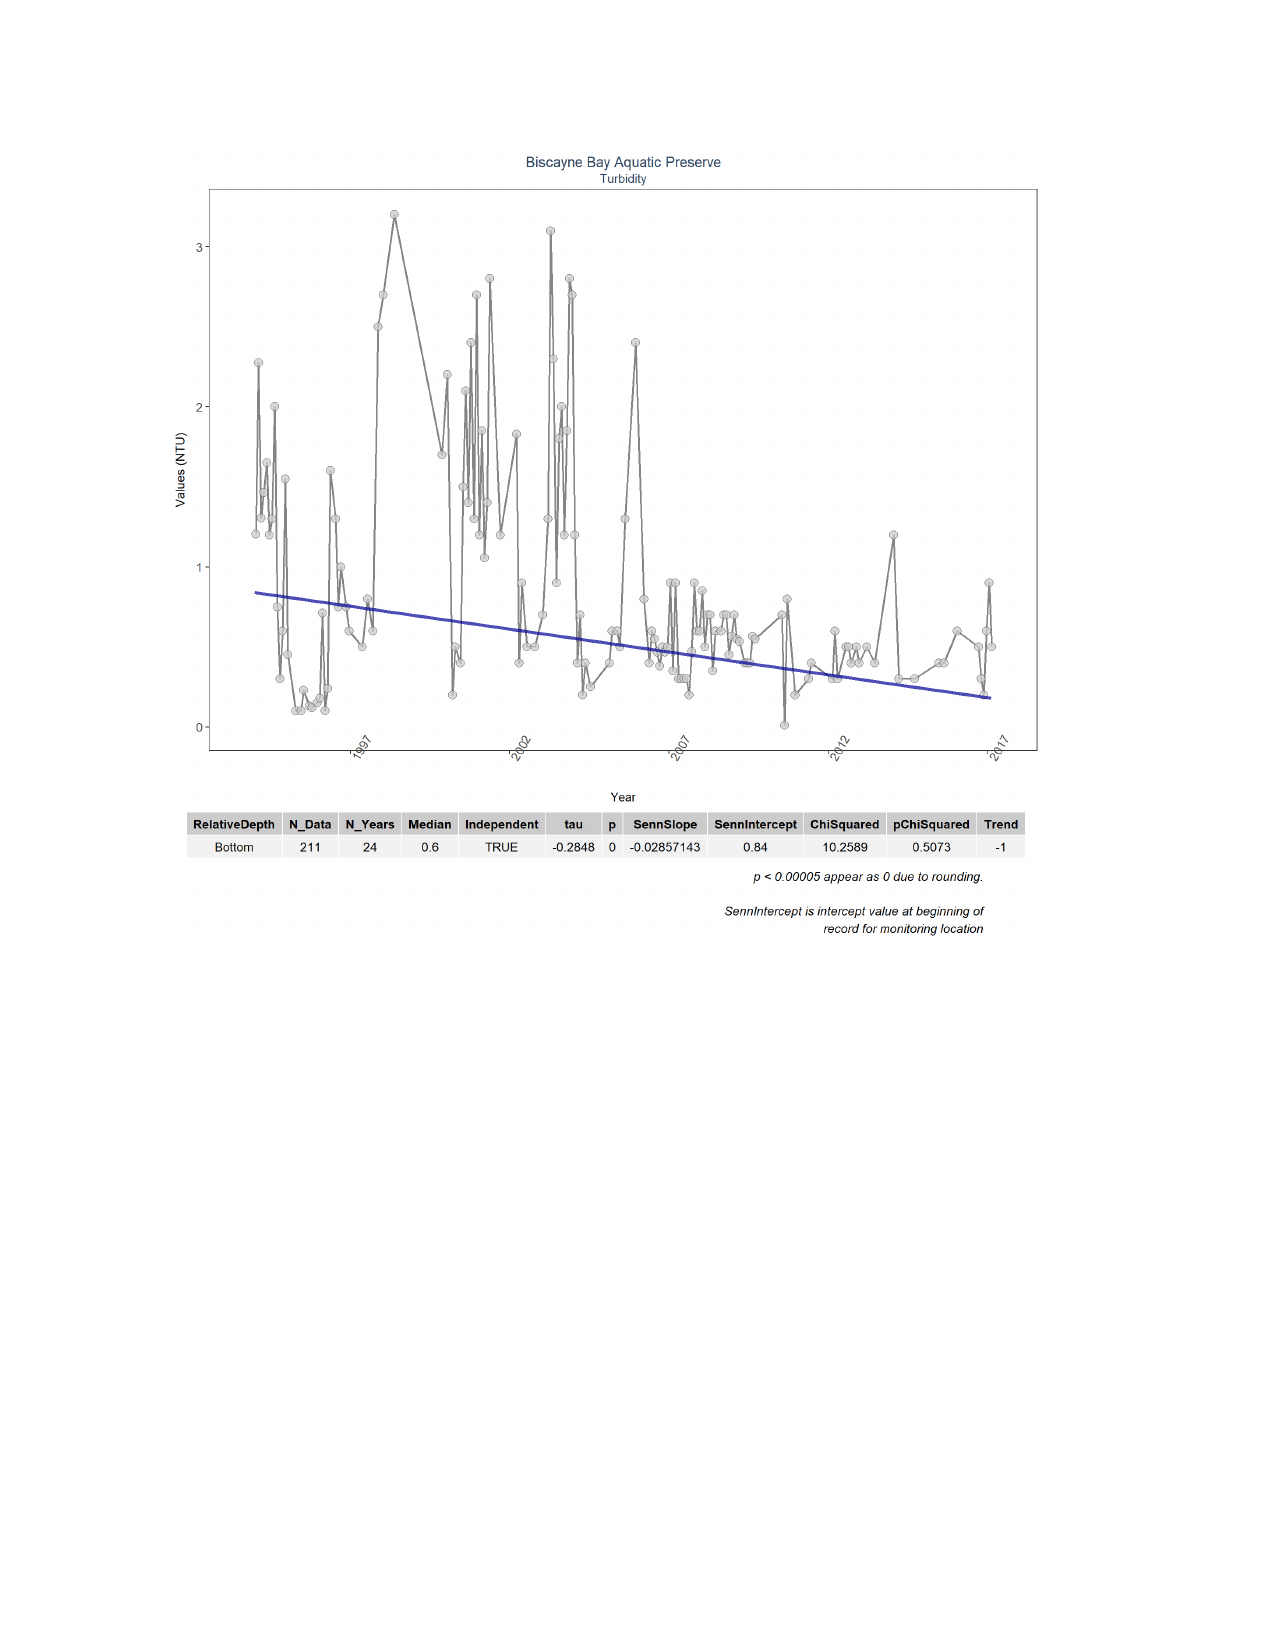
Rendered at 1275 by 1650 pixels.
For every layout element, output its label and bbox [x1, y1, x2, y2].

picture [168, 150, 1044, 938]
